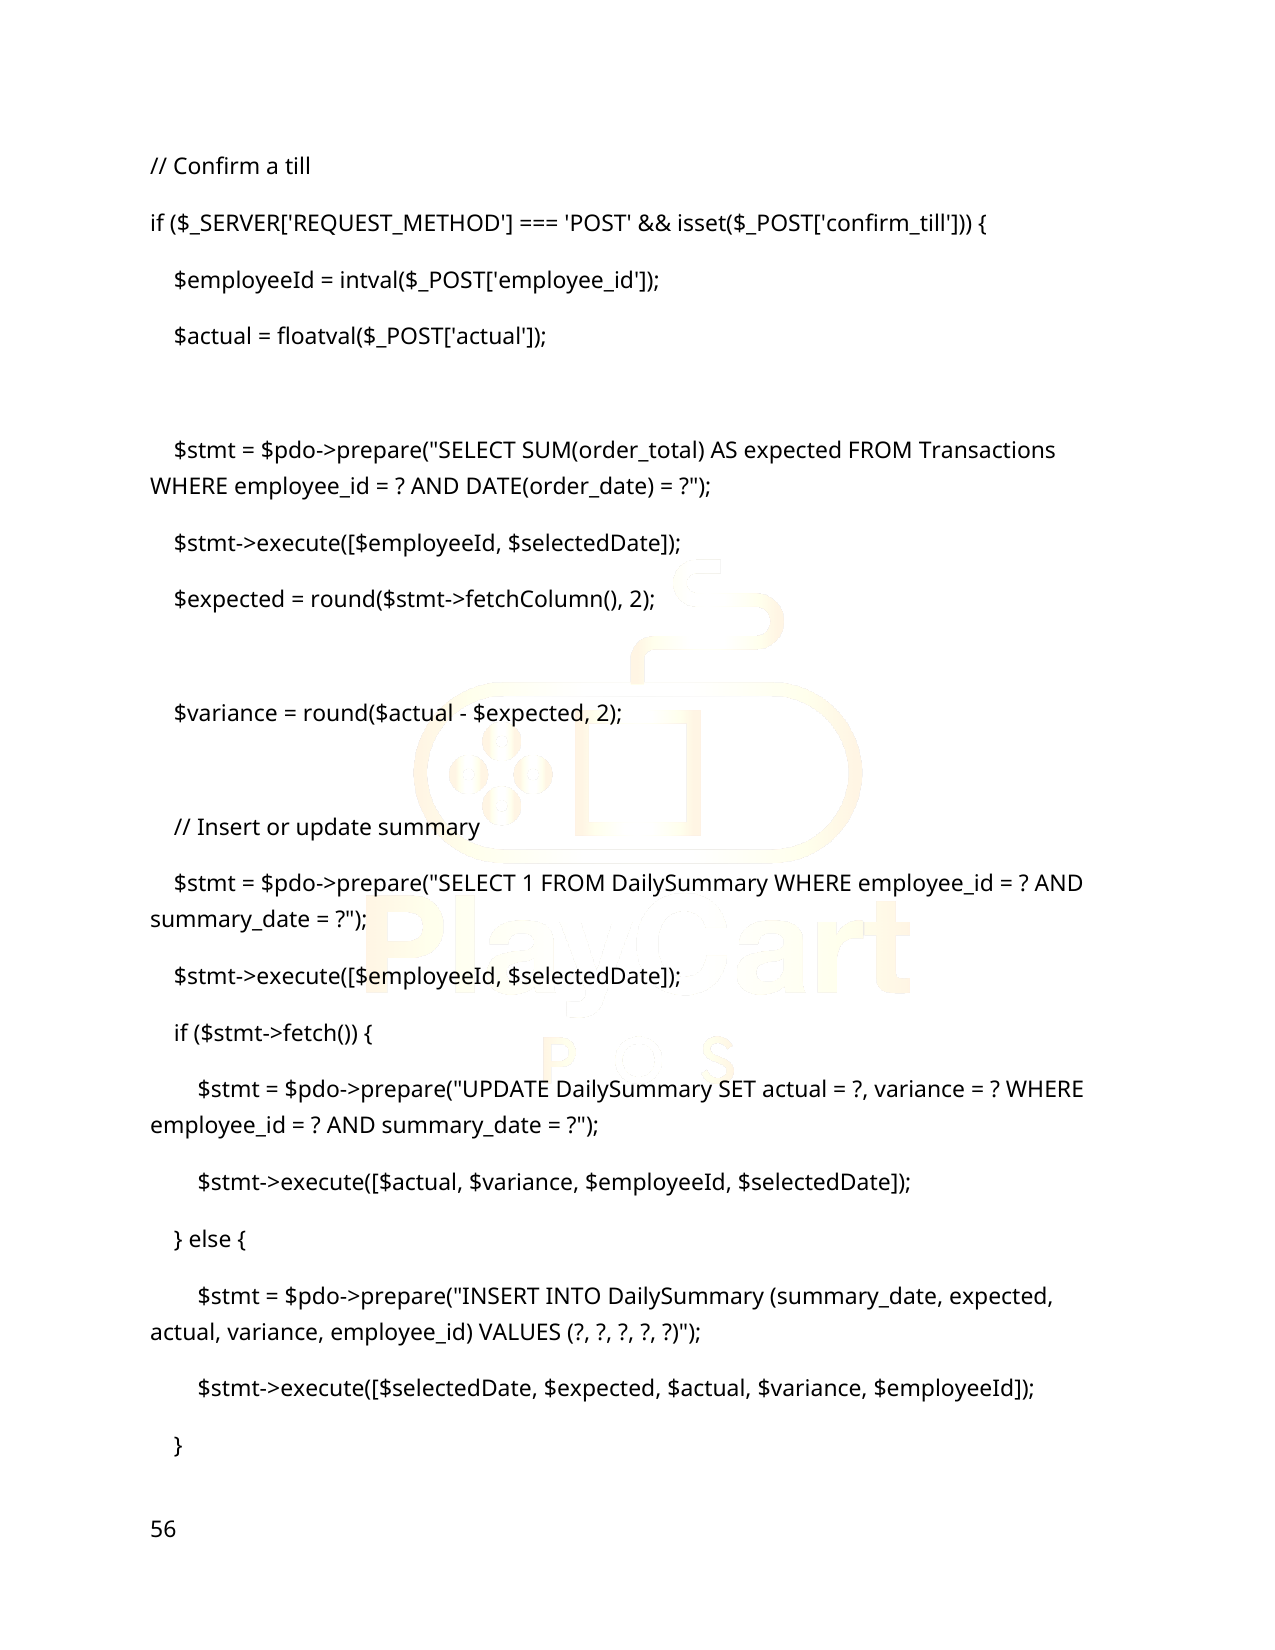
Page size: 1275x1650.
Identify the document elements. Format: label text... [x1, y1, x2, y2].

text $stmt = $pdo->prepare("SELECT SUM(order_total) AS expected FROM Transactions WHERE employee_id = ? AND DATE(order_date) = ?"); [150, 434, 1125, 501]
text $stmt->execute([$employeeId, $selectedDate]); [150, 527, 1125, 558]
text $stmt = $pdo->prepare("SELECT 1 FROM DailySummary WHERE employee_id = ? AND summary_date = ?"); [150, 867, 1125, 934]
text $actual = floatval($_POST['actual']); [150, 320, 1125, 352]
text $employeeId = intval($_POST['employee_id']); [150, 263, 1125, 295]
text $variance = round($actual - $expected, 2); [150, 697, 1125, 728]
text $stmt->execute([$employeeId, $selectedDate]); [150, 960, 1125, 991]
text } else { [150, 1223, 1125, 1254]
text } [150, 1429, 1125, 1460]
text if ($_SERVER['REQUEST_METHOD'] === 'POST' && isset($_POST['confirm_till'])) { [150, 207, 1125, 238]
text $expected = round($stmt->fetchColumn(), 2); [150, 583, 1125, 614]
text $stmt->execute([$selectedDate, $expected, $actual, $variance, $employeeId]); [150, 1372, 1125, 1404]
text $stmt->execute([$actual, $variance, $employeeId, $selectedDate]); [150, 1166, 1125, 1197]
text // Confirm a till [150, 150, 1125, 181]
text $stmt = $pdo->prepare("UPDATE DailySummary SET actual = ?, variance = ? WHERE employee_id = ? AND summary_date = ?"); [150, 1073, 1125, 1141]
text $stmt = $pdo->prepare("INSERT INTO DailySummary (summary_date, expected, actual, variance, employee_id) VALUES (?, ?, ?, ?, ?)"); [150, 1280, 1125, 1347]
text if ($stmt->fetch()) { [150, 1017, 1125, 1048]
text // Insert or update summary [150, 810, 1125, 842]
